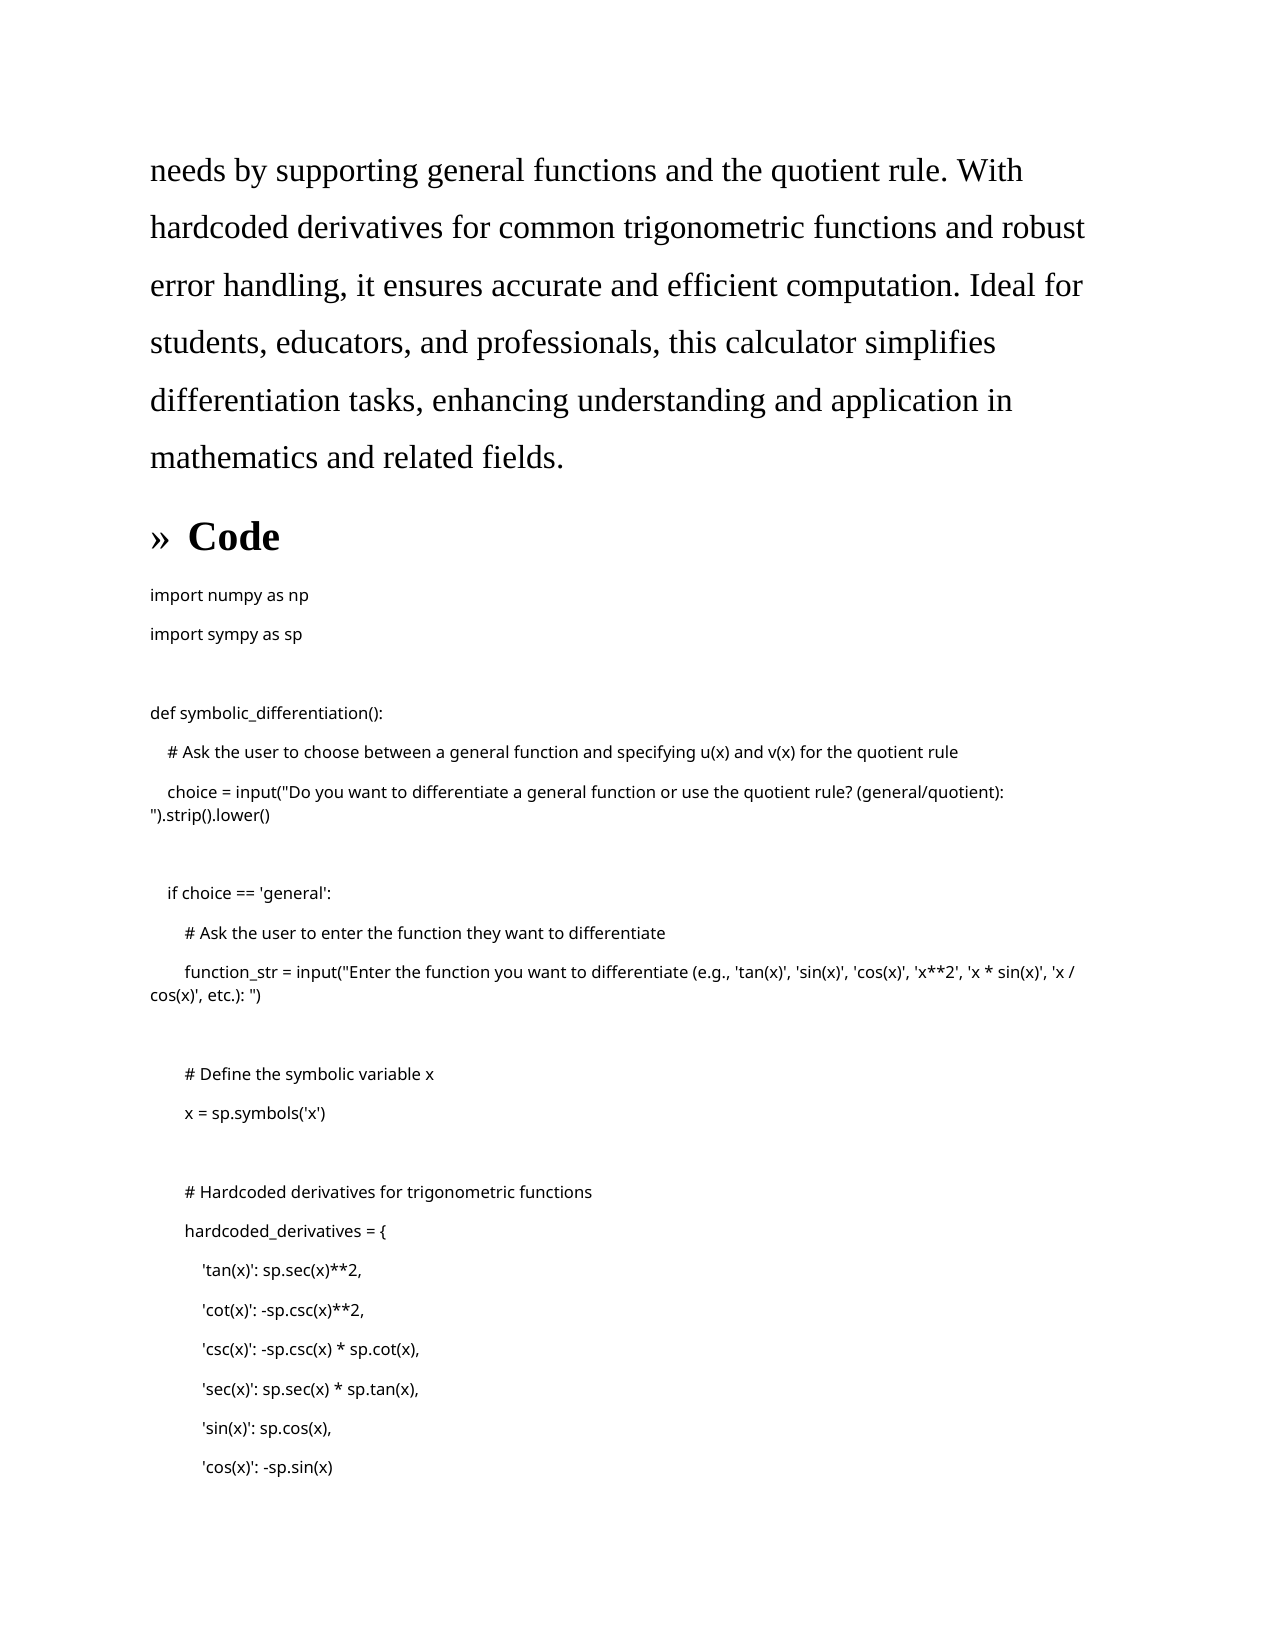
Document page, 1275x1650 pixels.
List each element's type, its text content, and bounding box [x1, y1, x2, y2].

text import sympy as sp [150, 623, 1125, 646]
text if choice == 'general': [150, 882, 1125, 904]
text 'cos(x)': -sp.sin(x) [150, 1456, 1125, 1478]
text 'sin(x)': sp.cos(x), [150, 1416, 1125, 1439]
text # Ask the user to enter the function they want to differentiate [150, 921, 1125, 944]
text 'tan(x)': sp.sec(x)**2, [150, 1259, 1125, 1282]
text choice = input("Do you want to differentiate a general function or use the quotient rule? (general/quotient): ").strip().lower() [150, 780, 1125, 826]
text # Define the symbolic variable x [150, 1062, 1125, 1085]
list Code [150, 512, 1125, 559]
text def symbolic_differentiation(): [150, 702, 1125, 724]
text # Ask the user to choose between a general function and specifying u(x) and v(x) for the quotient rule [150, 741, 1125, 764]
text x = sp.symbols('x') [150, 1101, 1125, 1124]
text # Hardcoded derivatives for trigonometric functions [150, 1180, 1125, 1203]
text import numpy as np [150, 583, 1125, 606]
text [150, 150, 1125, 476]
text hardcoded_derivatives = { [150, 1219, 1125, 1242]
text 'csc(x)': -sp.csc(x) * sp.cot(x), [150, 1338, 1125, 1360]
text function_str = input("Enter the function you want to differentiate (e.g., 'tan(x)', 'sin(x)', 'cos(x)', 'x**2', 'x * sin(x)', 'x / cos(x)', etc.): ") [150, 961, 1125, 1006]
text 'sec(x)': sp.sec(x) * sp.tan(x), [150, 1377, 1125, 1400]
text 'cot(x)': -sp.csc(x)**2, [150, 1298, 1125, 1321]
